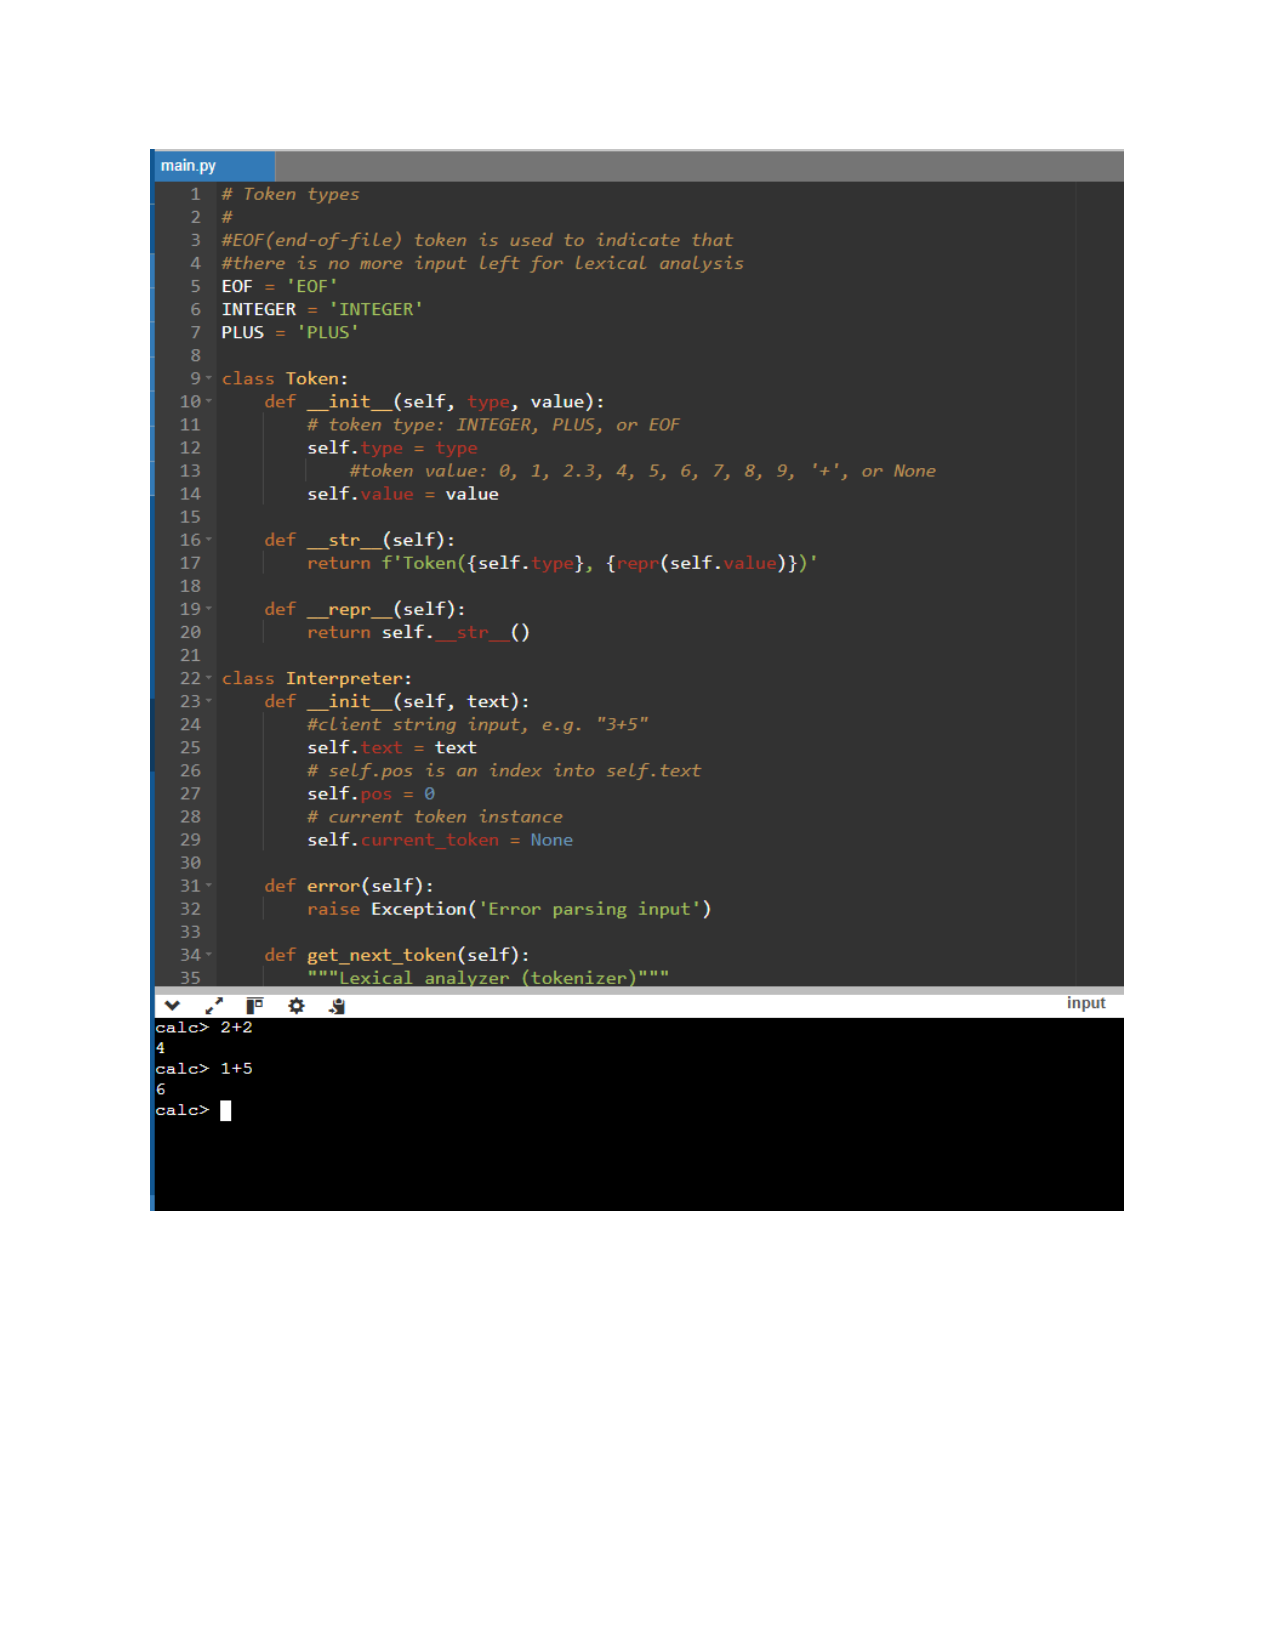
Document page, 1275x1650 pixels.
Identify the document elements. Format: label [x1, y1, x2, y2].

picture [150, 149, 1124, 1211]
